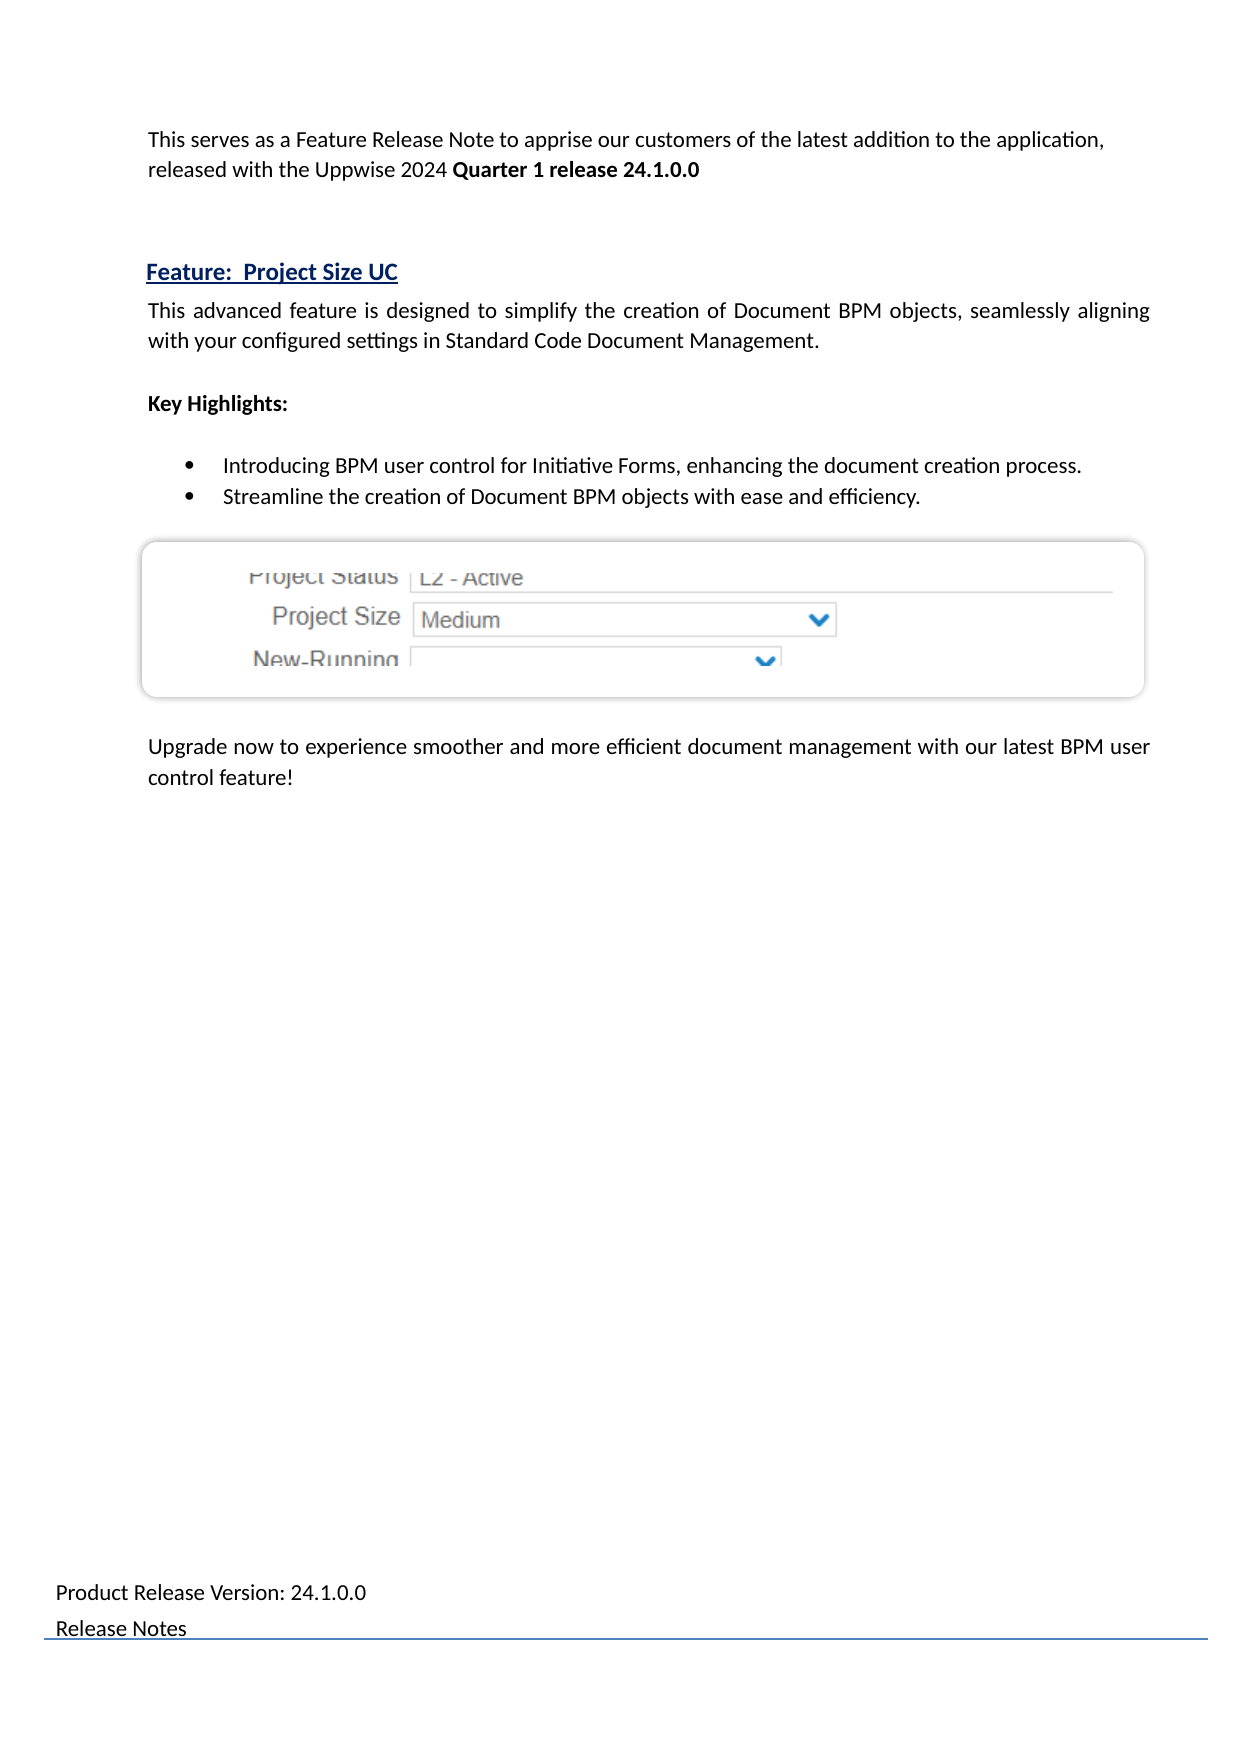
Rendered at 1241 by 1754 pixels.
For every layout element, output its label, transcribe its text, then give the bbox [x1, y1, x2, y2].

text Key Highlights: [148, 389, 1152, 417]
text This advanced feature is designed to simplify the creation of Document BPM objects, seamlessly aligning with your configured settings in Standard Code Document Management. [148, 296, 1152, 354]
list Introducing BPM user control for Initiative Forms, enhancing the document creation process. [185, 452, 1152, 479]
text Upgrade now to experience smoother and more efficient document management with our latest BPM user control feature! [148, 732, 1152, 791]
subtitle Feature: Project Size UC [146, 256, 1152, 286]
list Streamline the creation of Document BPM objects with ease and efficiency. [185, 482, 1152, 510]
picture [173, 573, 1113, 666]
text This serves as a Feature Release Note to apprise our customers of the latest addition to the application, released with the Uppwise 2024 Quarter 1 release 24.1.0.0 [148, 125, 1152, 183]
